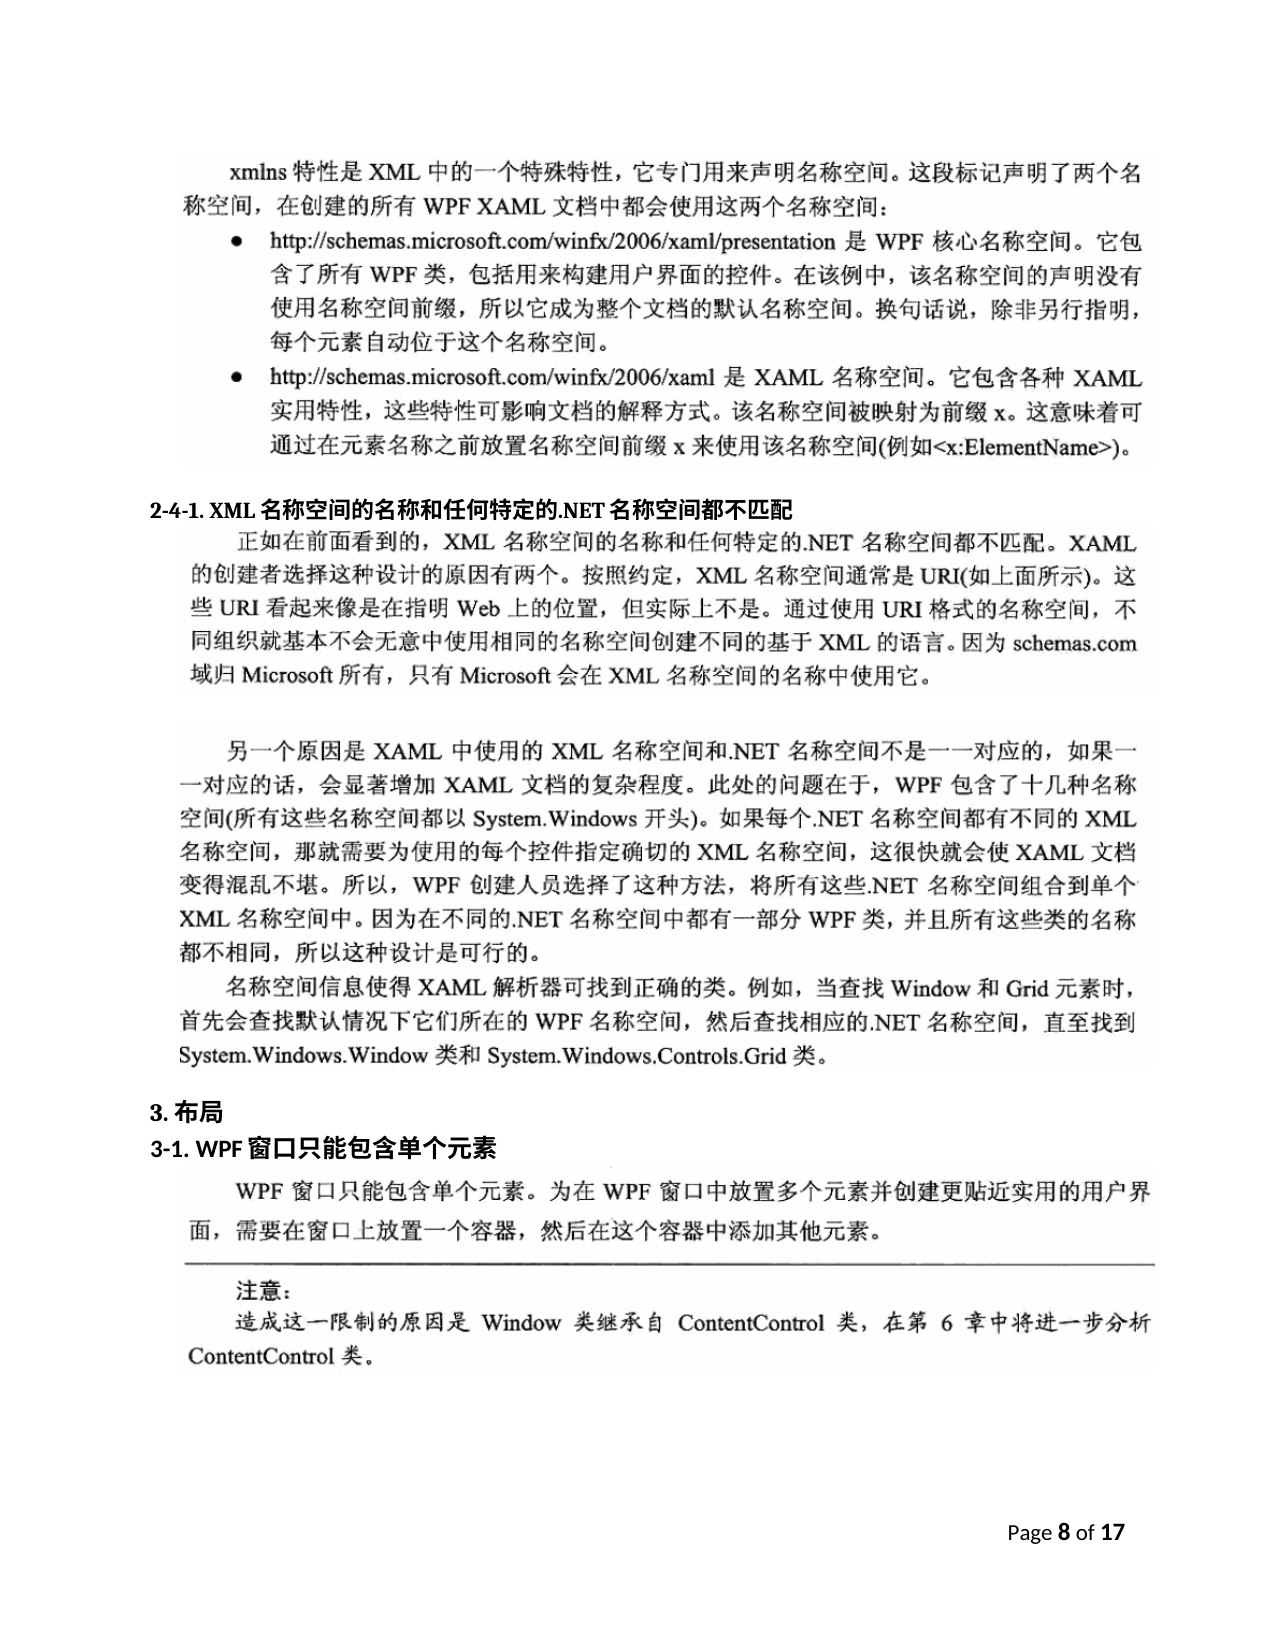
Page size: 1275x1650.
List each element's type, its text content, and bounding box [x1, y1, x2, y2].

picture [180, 718, 1155, 1068]
subtitle WPF窗口只能包含单个元素 [150, 1129, 1125, 1165]
subtitle XML名称空间的名称和任何特定的.NET名称空间都不匹配 [150, 492, 1125, 525]
picture [180, 525, 1155, 694]
picture [180, 1165, 1155, 1372]
subtitle 布局 [150, 1093, 1125, 1129]
picture [180, 150, 1155, 467]
